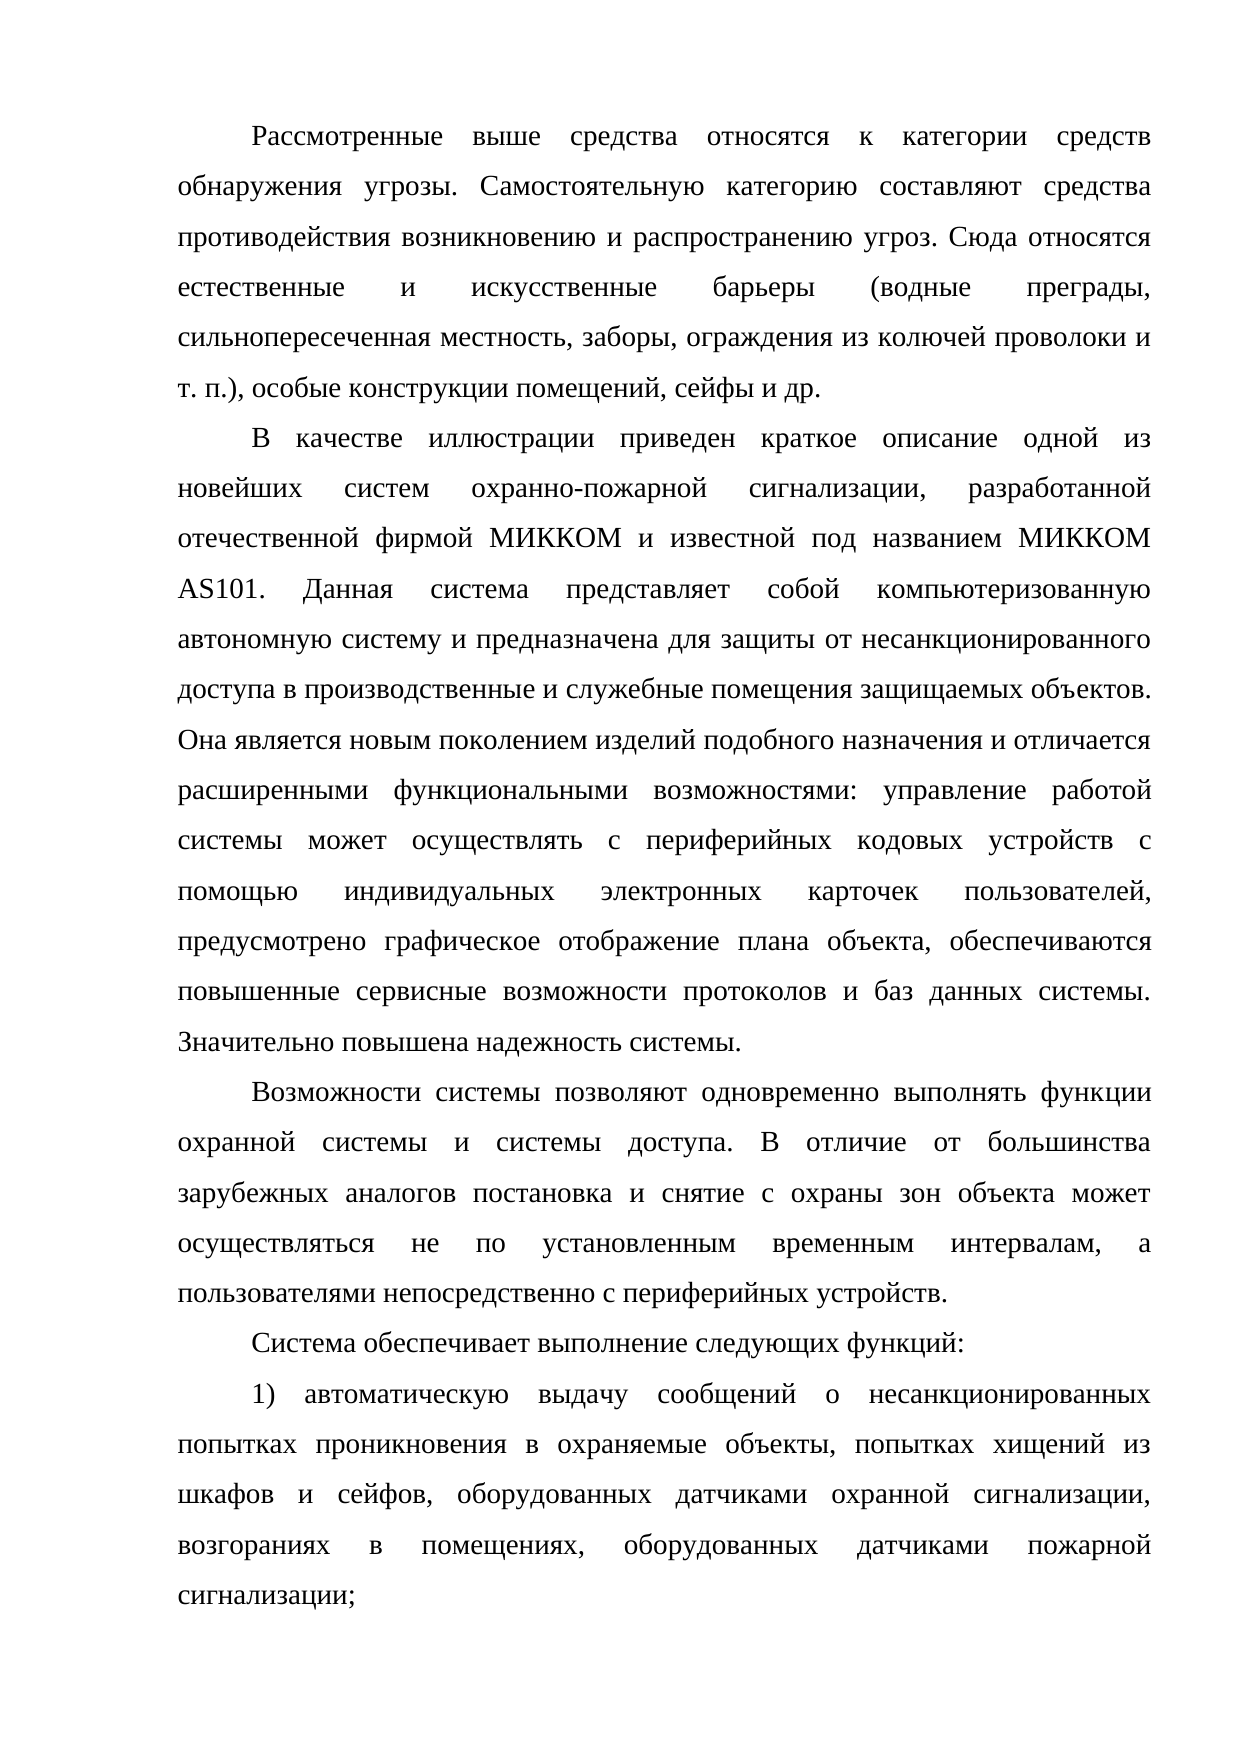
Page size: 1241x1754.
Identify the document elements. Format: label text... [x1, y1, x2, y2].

text Система обеспечивает выполнение следующих функций: [177, 1326, 1152, 1359]
text 1) автоматическую выдачу сообщений о несанкционированных попытках проникновения в охраняемые объекты, попытках хищений из шкафов и сейфов, оборудованных датчиками охранной сигнализации, возгораниях в помещениях, оборудованных датчиками пожарной сигнализации; [177, 1376, 1152, 1611]
text В качестве иллюстрации приведен краткое описание одной из новейших систем охранно-пожарной сигнализации, разработанной отечественной фирмой МИККОМ и известной под названием МИККОМ AS101. Данная система представляет собой компьютеризованную автономную систему и предназначена для защиты от несанкционированного доступа в производственные и служебные помещения защищаемых объектов. Она является новым поколением изделий подобного назначения и отличается расширенными функциональными возможностями: управление работой системы может осуществлять с периферийных кодовых устройств с помощью индивидуальных электронных карточек пользователей, предусмотрено графическое отображение плана объекта, обеспечиваются повышенные сервисные возможности протоколов и баз данных системы. Значительно повышена надежность системы. [177, 420, 1152, 1057]
text Возможности системы позволяют одновременно выполнять функции охранной системы и системы доступа. В отличие от большинства зарубежных аналогов постановка и снятие с охраны зон объекта может осуществляться не по установленным временным интервалам, а пользователями непосредственно с периферийных устройств. [177, 1074, 1152, 1309]
text Рассмотренные выше средства относятся к категории средств обнаружения угрозы. Самостоятельную категорию составляют средства противодействия возникновению и распространению угроз. Сюда относятся естественные и искусственные барьеры (водные преграды, сильнопересеченная местность, заборы, ограждения из колючей проволоки и т. п.), особые конструкции помещений, сейфы и др. [177, 118, 1152, 403]
